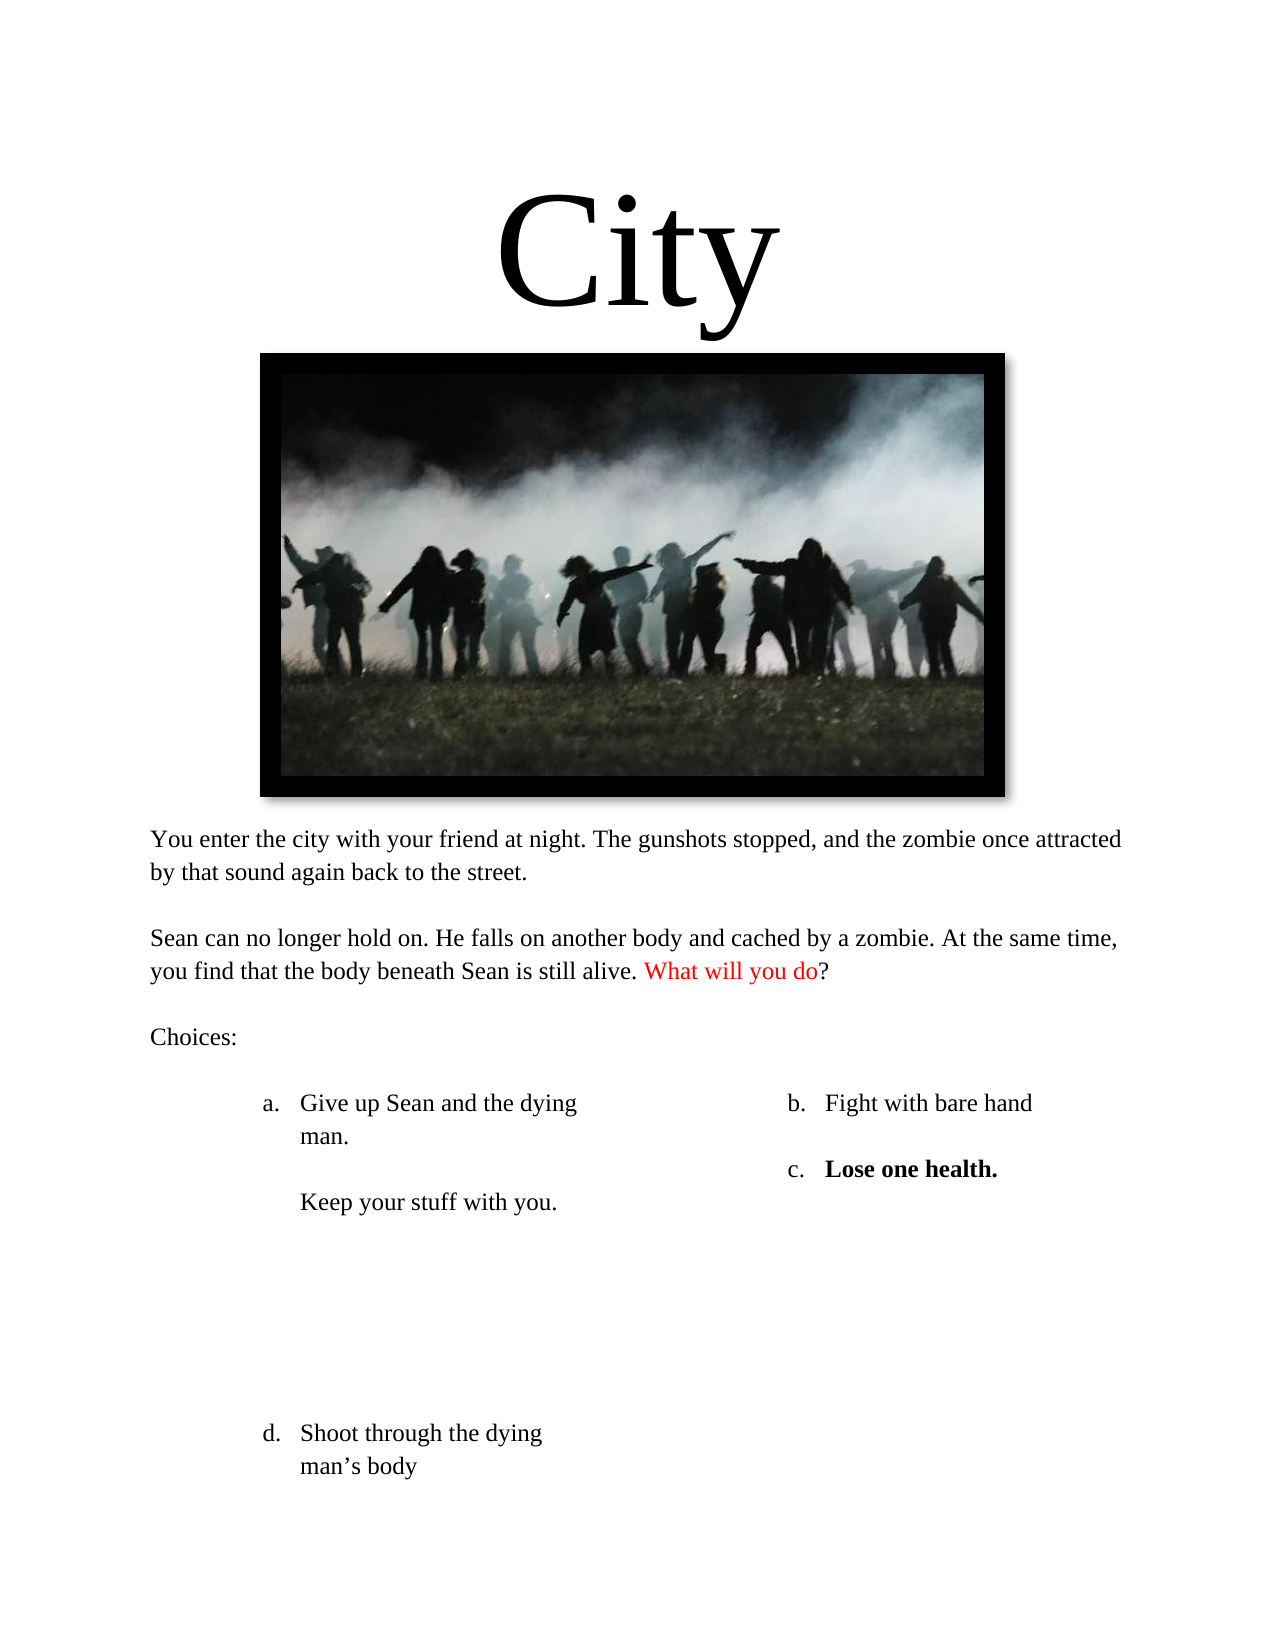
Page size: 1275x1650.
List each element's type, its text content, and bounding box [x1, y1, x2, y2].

text Choices: [150, 1022, 1125, 1051]
list Give up Sean and the dying man. [262, 1088, 600, 1150]
text You enter the city with your friend at night. The gunshots stopped, and the zombie once attracted by that sound again back to the street. [150, 824, 1125, 886]
text Sean can no longer hold on. He falls on another body and cached by a zombie. At the same time, you find that the body beneath Sean is still alive. What will you do? [150, 923, 1125, 985]
list Lose one health. [787, 1154, 1125, 1183]
picture [281, 374, 984, 776]
list Fight with bare hand [787, 1088, 1125, 1117]
text Keep your stuff with you. [300, 1187, 600, 1216]
list Shoot through the dying man’s body [262, 1418, 600, 1480]
